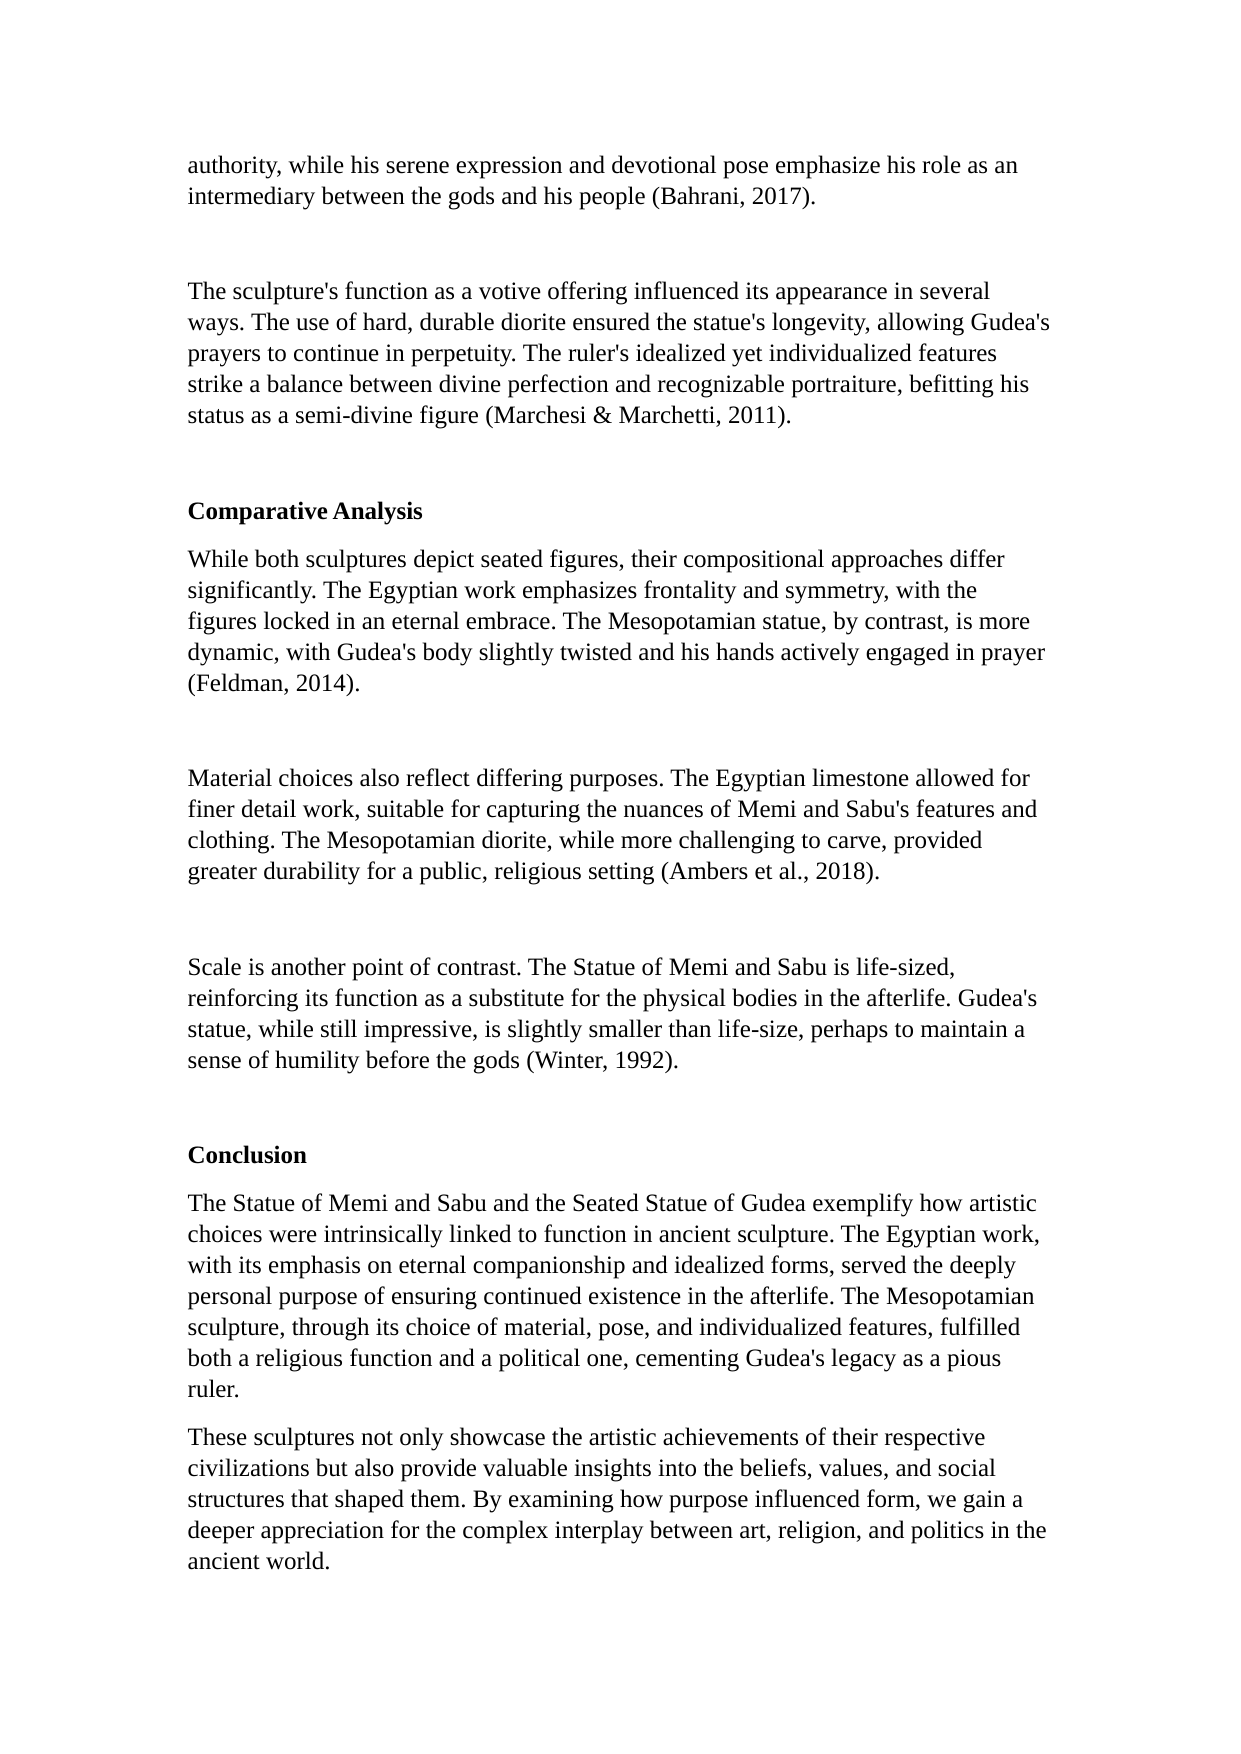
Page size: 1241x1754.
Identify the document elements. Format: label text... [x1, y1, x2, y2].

text These sculptures not only showcase the artistic achievements of their respective civilizations but also provide valuable insights into the beliefs, values, and social structures that shaped them. By examining how purpose influenced form, we gain a deeper appreciation for the complex interplay between art, religion, and politics in the ancient world. [187, 1422, 1053, 1575]
text Comparative Analysis [187, 496, 1053, 525]
text Scale is another point of contrast. The Statue of Memi and Sabu is life-sized, reinforcing its function as a substitute for the physical bodies in the afterlife. Gudea's statue, while still impressive, is slightly smaller than life-size, perhaps to maintain a sense of humility before the gods (Winter, 1992). [187, 952, 1053, 1074]
text The sculpture's function as a votive offering influenced its appearance in several ways. The use of hard, durable diorite ensured the statue's longevity, allowing Gudea's prayers to continue in perpetuity. The ruler's idealized yet individualized features strike a balance between divine perfection and recognizable portraiture, befitting his status as a semi-divine figure (Marchesi & Marchetti, 2011). [187, 276, 1053, 429]
text Conclusion [187, 1140, 1053, 1169]
text The Statue of Memi and Sabu and the Seated Statue of Gudea exemplify how artistic choices were intrinsically linked to function in ancient sculpture. The Egyptian work, with its emphasis on eternal companionship and idealized forms, served the deeply personal purpose of ensuring continued existence in the afterlife. The Mesopotamian sculpture, through its choice of material, pose, and individualized features, fulfilled both a religious function and a political one, cementing Gudea's legacy as a pious ruler. [187, 1188, 1053, 1403]
text Material choices also reflect differing purposes. The Egyptian limestone allowed for finer detail work, suitable for capturing the nuances of Memi and Sabu's features and clothing. The Mesopotamian diorite, while more challenging to carve, provided greater durability for a public, religious setting (Ambers et al., 2018). [187, 763, 1053, 885]
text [187, 150, 1053, 210]
text While both sculptures depict seated figures, their compositional approaches differ significantly. The Egyptian work emphasizes frontality and symmetry, with the figures locked in an eternal embrace. The Mesopotamian statue, by contrast, is more dynamic, with Gudea's body slightly twisted and his hands actively engaged in prayer (Feldman, 2014). [187, 544, 1053, 697]
